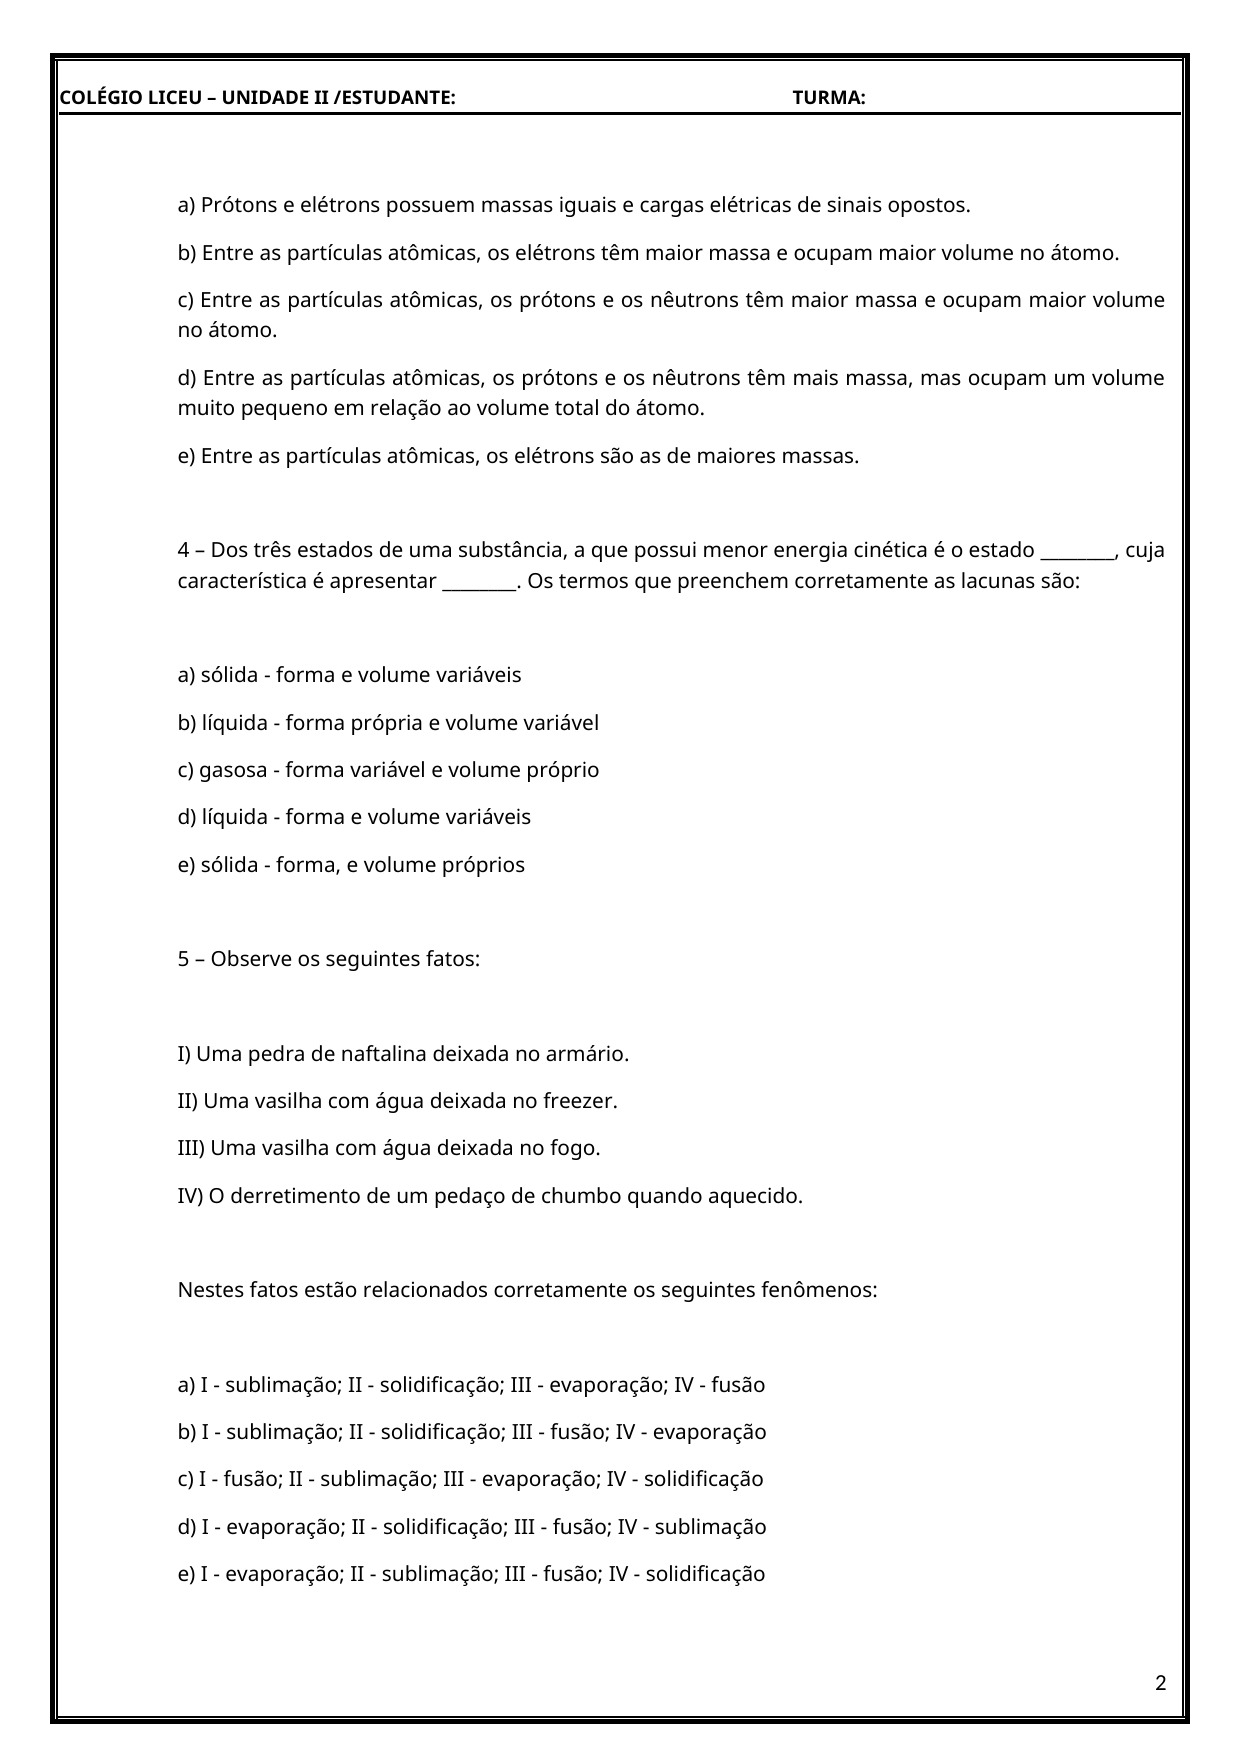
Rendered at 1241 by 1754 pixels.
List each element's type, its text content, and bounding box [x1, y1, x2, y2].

text e) I - evaporação; II - sublimação; III - fusão; IV - solidificação [177, 1559, 1167, 1587]
text c) I - fusão; II - sublimação; III - evaporação; IV - solidificação [177, 1464, 1167, 1493]
text b) líquida - forma própria e volume variável [177, 708, 1167, 736]
text b) Entre as partículas atômicas, os elétrons têm maior massa e ocupam maior volume no átomo. [177, 238, 1167, 266]
text b) I - sublimação; II - solidificação; III - fusão; IV - evaporação [177, 1417, 1167, 1446]
text a) Prótons e elétrons possuem massas iguais e cargas elétricas de sinais opostos. [177, 190, 1167, 219]
text c) Entre as partículas atômicas, os prótons e os nêutrons têm maior massa e ocupam maior volume no átomo. [177, 285, 1167, 344]
text c) gasosa - forma variável e volume próprio [177, 755, 1167, 783]
text IV) O derretimento de um pedaço de chumbo quando aquecido. [177, 1181, 1167, 1209]
text a) I - sublimação; II - solidificação; III - evaporação; IV - fusão [177, 1370, 1167, 1398]
text II) Uma vasilha com água deixada no freezer. [177, 1086, 1167, 1114]
text I) Uma pedra de naftalina deixada no armário. [177, 1039, 1167, 1067]
text d) I - evaporação; II - solidificação; III - fusão; IV - sublimação [177, 1512, 1167, 1540]
text d) líquida - forma e volume variáveis [177, 802, 1167, 831]
text 5 – Observe os seguintes fatos: [177, 944, 1167, 973]
text 4 – Dos três estados de uma substância, a que possui menor energia cinética é o estado ________, cuja característica é apresentar ________. Os termos que preenchem corretamente as lacunas são: [177, 535, 1167, 594]
text Nestes fatos estão relacionados corretamente os seguintes fenômenos: [177, 1275, 1167, 1304]
text a) sólida - forma e volume variáveis [177, 661, 1167, 689]
text e) Entre as partículas atômicas, os elétrons são as de maiores massas. [177, 441, 1167, 469]
text d) Entre as partículas atômicas, os prótons e os nêutrons têm mais massa, mas ocupam um volume muito pequeno em relação ao volume total do átomo. [177, 363, 1167, 422]
text e) sólida - forma, e volume próprios [177, 850, 1167, 878]
text III) Uma vasilha com água deixada no fogo. [177, 1133, 1167, 1162]
